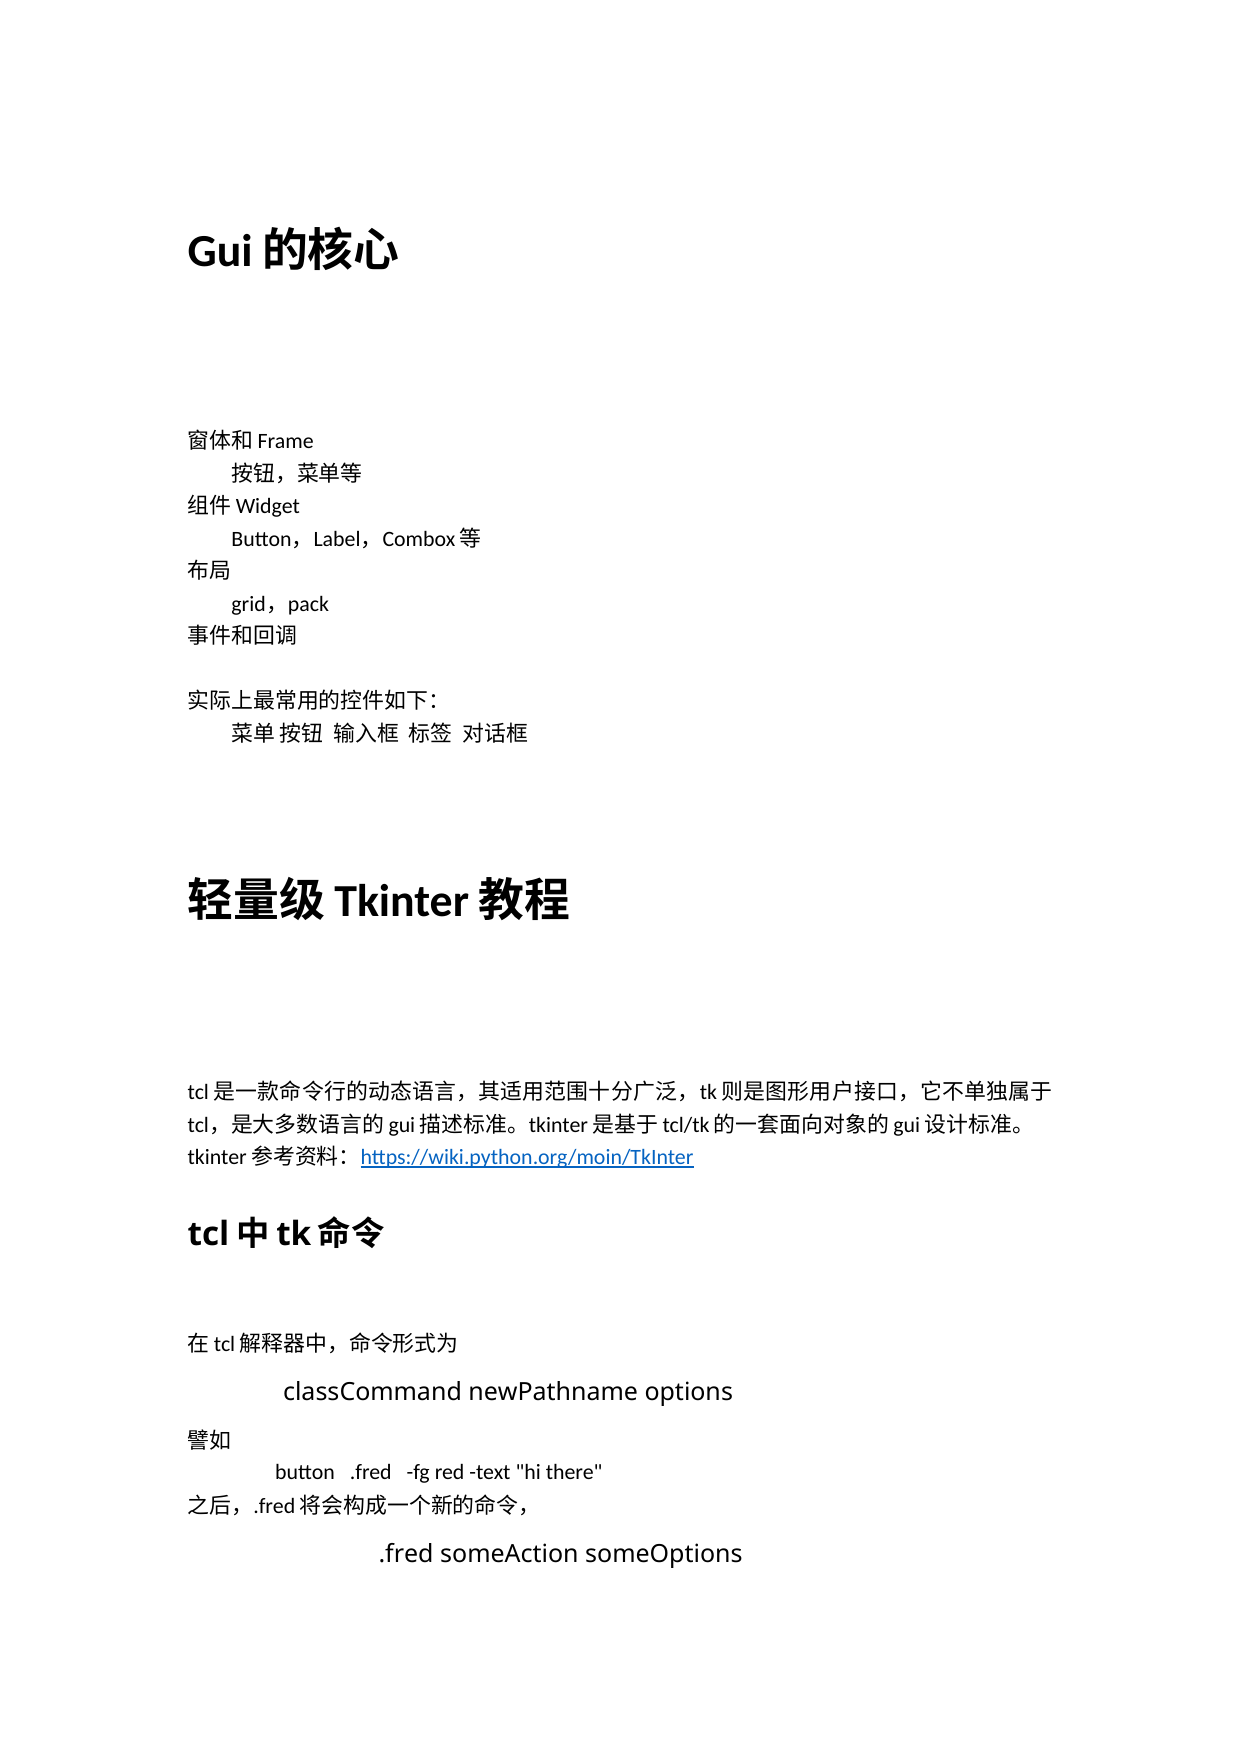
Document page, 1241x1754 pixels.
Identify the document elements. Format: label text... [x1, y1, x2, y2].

text 按钮，菜单等 [187, 455, 1053, 488]
text button .fred -fg red -text "hi there" [187, 1456, 1053, 1488]
text tcl是一款命令行的动态语言，其适用范围十分广泛，tk则是图形用户接口，它不单独属于tcl，是大多数语言的gui描述标准。tkinter是基于tcl/tk的一套面向对象的gui设计标准。 [187, 1074, 1053, 1139]
text classCommand newPathname options [187, 1358, 1053, 1423]
text 组件Widget [187, 488, 1053, 520]
text 之后，.fred将会构成一个新的命令， [187, 1488, 1053, 1521]
text 窗体和Frame [187, 423, 1053, 455]
text 譬如 [187, 1423, 1053, 1456]
text tkinter参考资料：https://wiki.python.org/moin/TkInter [187, 1139, 1053, 1171]
text 布局 [187, 553, 1053, 585]
text 在tcl解释器中，命令形式为 [187, 1326, 1053, 1358]
text .fred someAction someOptions [187, 1521, 1053, 1586]
text 实际上最常用的控件如下： [187, 683, 1053, 715]
subtitle Gui的核心 [187, 197, 1053, 295]
text 菜单 按钮 输入框 标签 对话框 [187, 715, 1053, 748]
subtitle tcl中tk命令 [187, 1198, 1053, 1263]
text 事件和回调 [187, 618, 1053, 650]
subtitle 轻量级Tkinter教程 [187, 848, 1053, 946]
text grid，pack [187, 585, 1053, 618]
text Button，Label，Combox等 [187, 520, 1053, 553]
